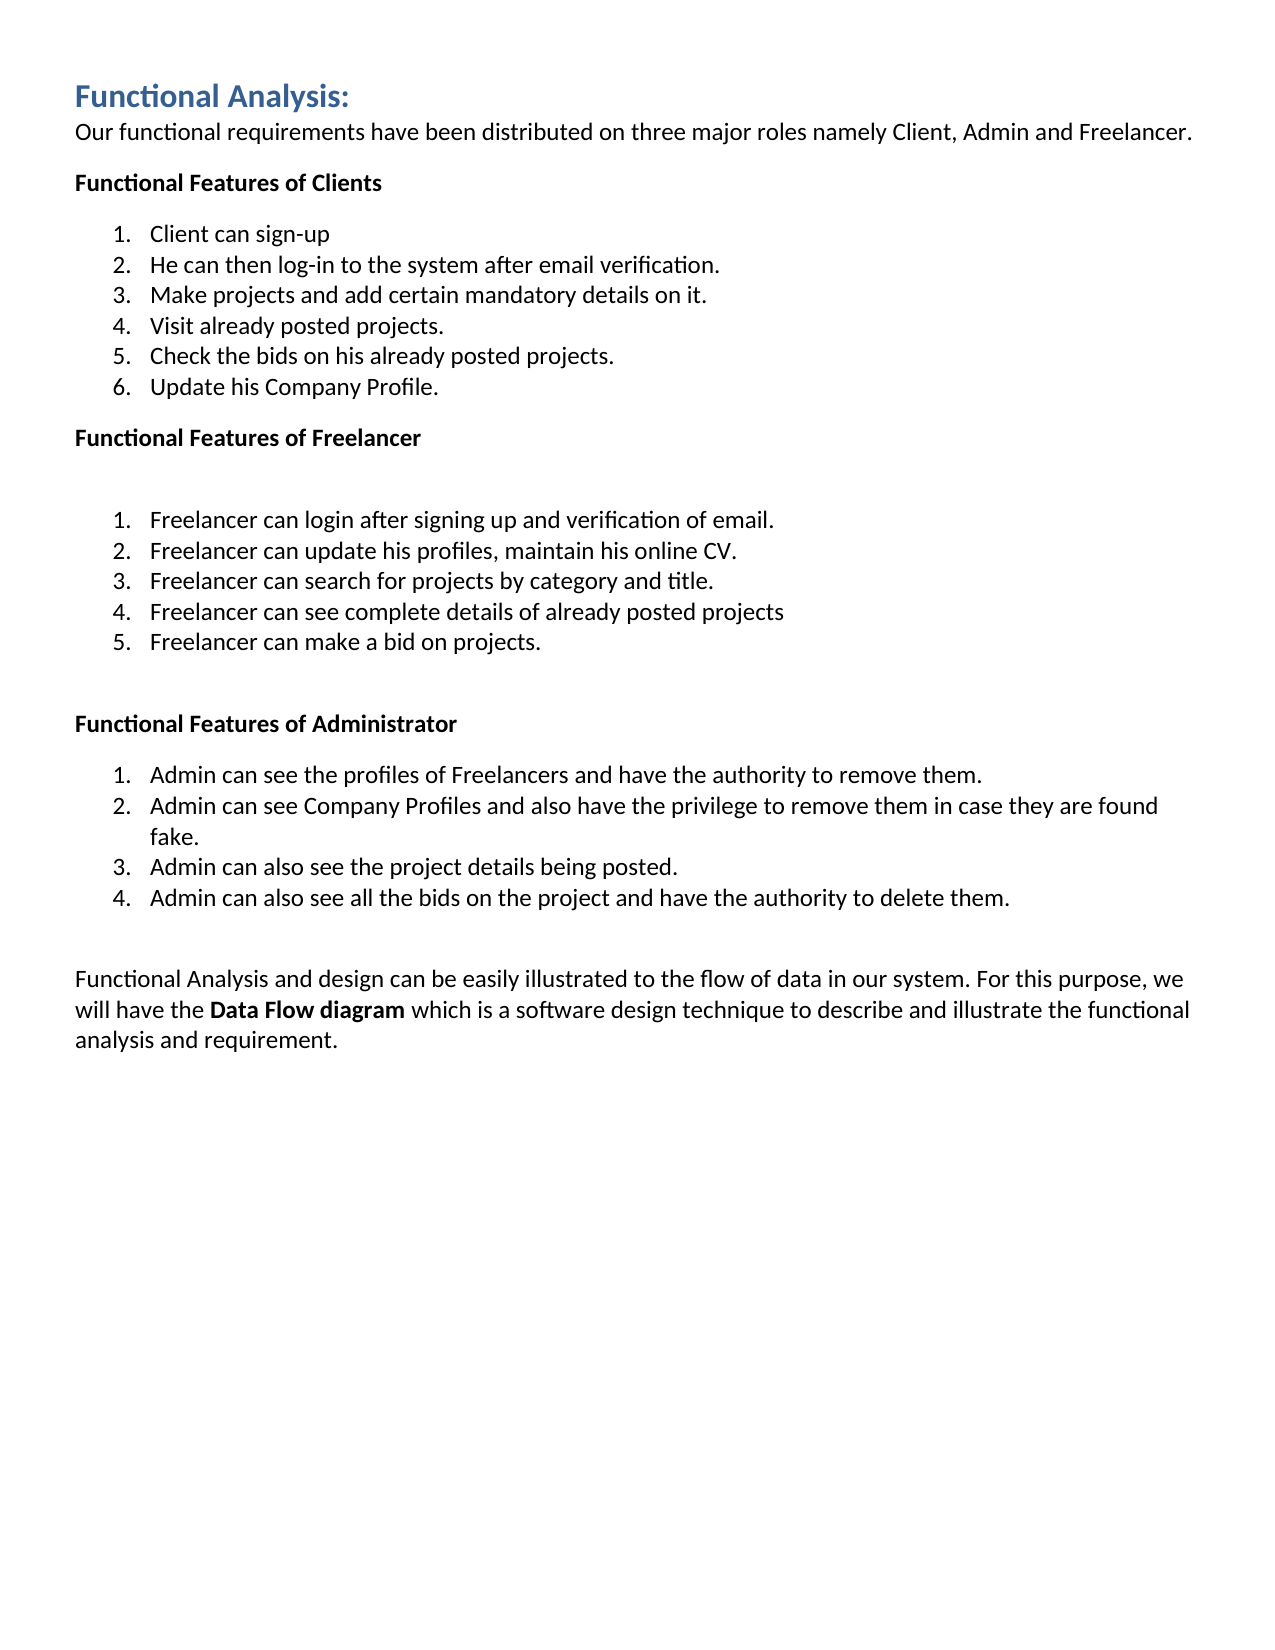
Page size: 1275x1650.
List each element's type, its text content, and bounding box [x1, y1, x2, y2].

list Freelancer can search for projects by category and title. [112, 565, 1200, 596]
text Functional Analysis and design can be easily illustrated to the flow of data in our system. For this purpose, we will have the Data Flow diagram which is a software design technique to describe and illustrate the functional analysis and requirement. [75, 963, 1200, 1055]
text Functional Features of Administrator [75, 708, 1200, 739]
list Update his Company Profile. [112, 371, 1200, 402]
list Visit already posted projects. [112, 310, 1200, 341]
subtitle Functional Analysis: [75, 75, 1200, 116]
text Functional Features of Clients [75, 167, 1200, 198]
list Freelancer can make a bid on projects. [112, 626, 1200, 657]
text Functional Features of Freelancer [75, 422, 1200, 453]
list Admin can see Company Profiles and also have the privilege to remove them in case they are found fake. [112, 790, 1200, 851]
list Admin can see the profiles of Freelancers and have the authority to remove them. [112, 759, 1200, 790]
list Freelancer can update his profiles, maintain his online CV. [112, 535, 1200, 565]
list Admin can also see the project details being posted. [112, 851, 1200, 882]
text Our functional requirements have been distributed on three major roles namely Client, Admin and Freelancer. [75, 116, 1200, 146]
list Check the bids on his already posted projects. [112, 341, 1200, 371]
list Client can sign-up [112, 218, 1200, 249]
list He can then log-in to the system after email verification. [112, 249, 1200, 279]
list Make projects and add certain mandatory details on it. [112, 279, 1200, 310]
list Admin can also see all the bids on the project and have the authority to delete them. [112, 882, 1200, 912]
list Freelancer can see complete details of already posted projects [112, 596, 1200, 626]
list Freelancer can login after signing up and verification of email. [112, 504, 1200, 535]
